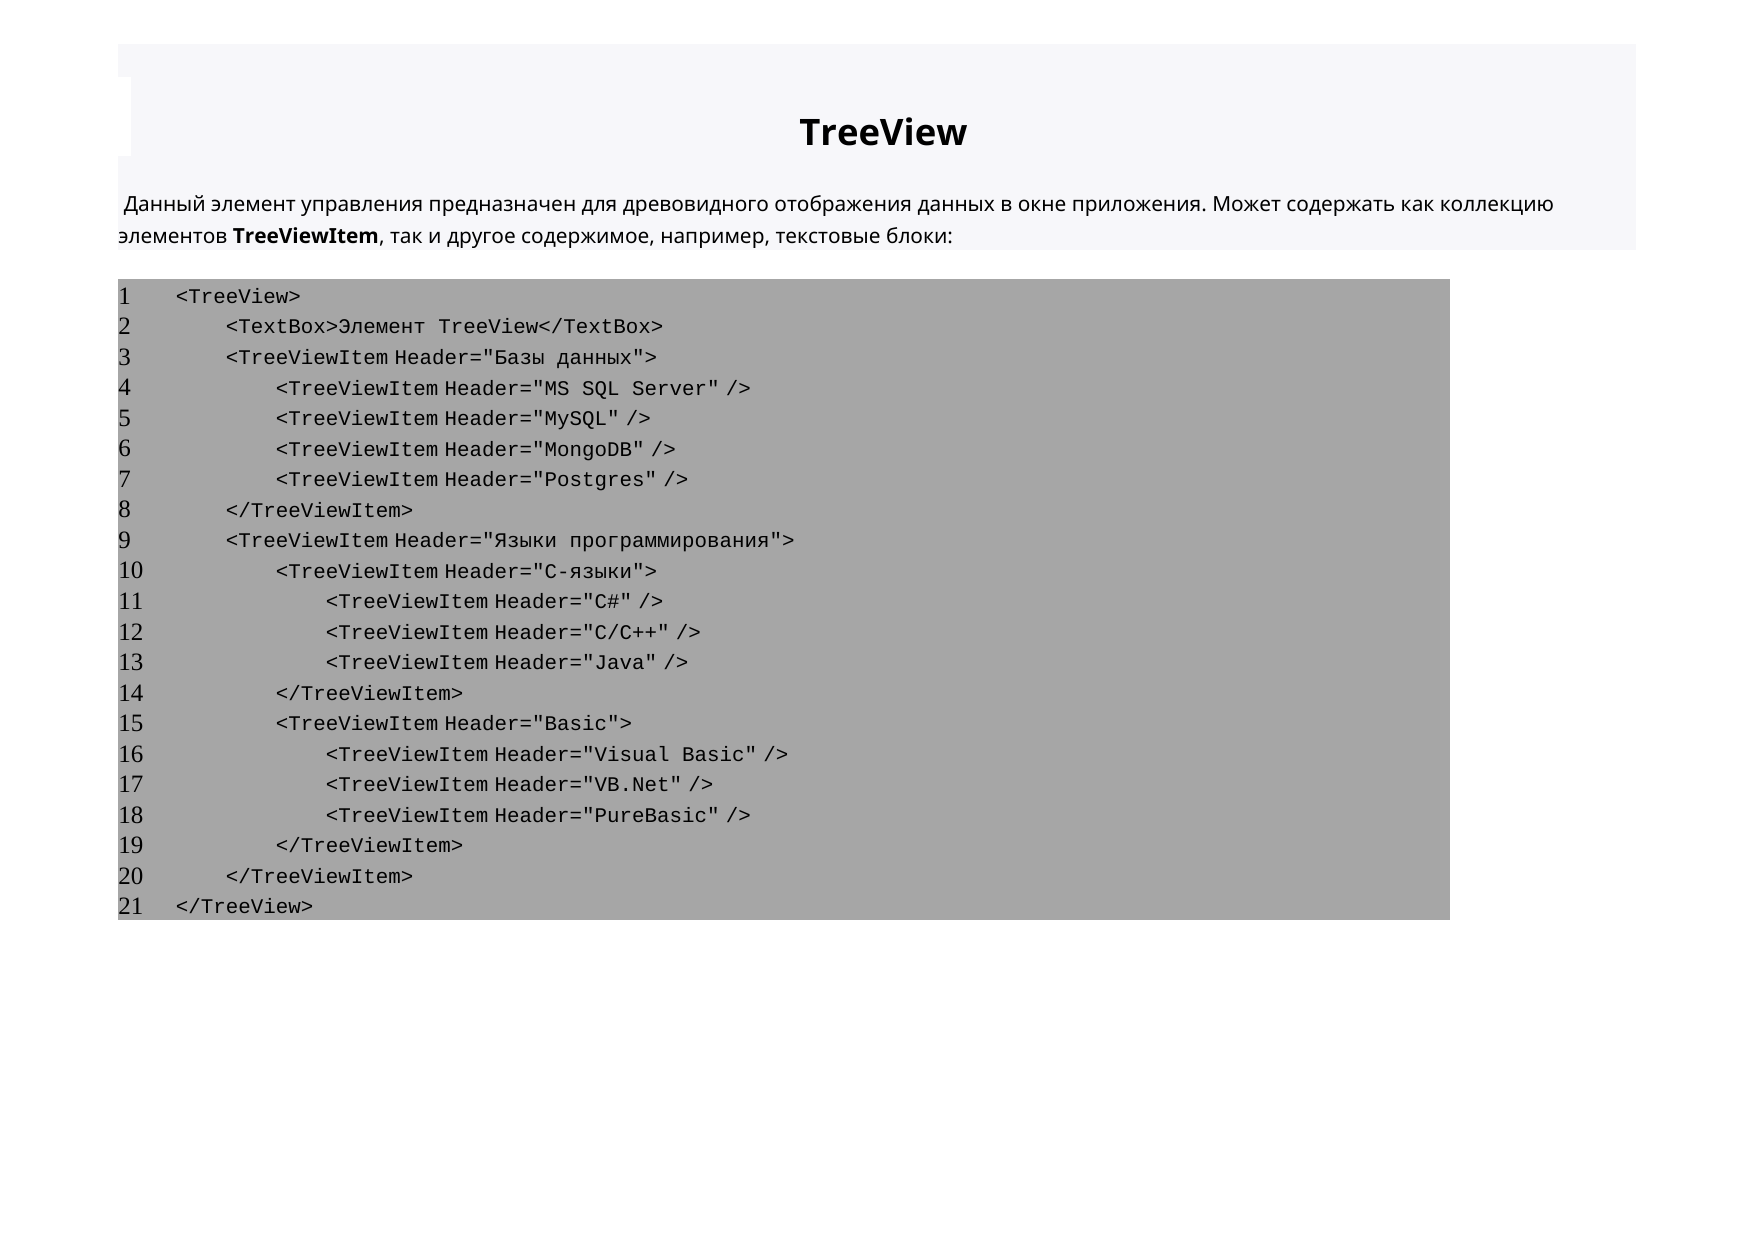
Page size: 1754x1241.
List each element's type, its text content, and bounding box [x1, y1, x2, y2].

table_header 1 2 3 4 5 6 7 8 9 10 11 12 13 14 15 16 17 18 19 20 21 [118, 279, 176, 920]
table_header <TreeView> <TextBox>Элемент TreeView</TextBox> <TreeViewItem Header="Базы данных"> <TreeViewItem Header="MS SQL Server" /> <TreeViewItem Header="MySQL" /> <TreeViewItem Header="MongoDB" /> <TreeViewItem Header="Postgres" /> </TreeViewItem> <TreeViewItem Header="Языки программирования"> <TreeViewItem Header="C-языки"> <TreeViewItem Header="C#" /> <TreeViewItem Header="C/C++" /> <TreeViewItem Header="Java" /> </TreeViewItem> <TreeViewItem Header="Basic"> <TreeViewItem Header="Visual Basic" /> <TreeViewItem Header="VB.Net" /> <TreeViewItem Header="PureBasic" /> </TreeViewItem> </TreeViewItem> </TreeView> [176, 279, 1450, 920]
text Данный элемент управления предназначен для древовидного отображения данных в окне приложения. Может содержать как коллекцию элементов TreeViewItem, так и другое содержимое, например, текстовые блоки: [118, 185, 1636, 250]
subtitle TreeView [131, 106, 1636, 156]
